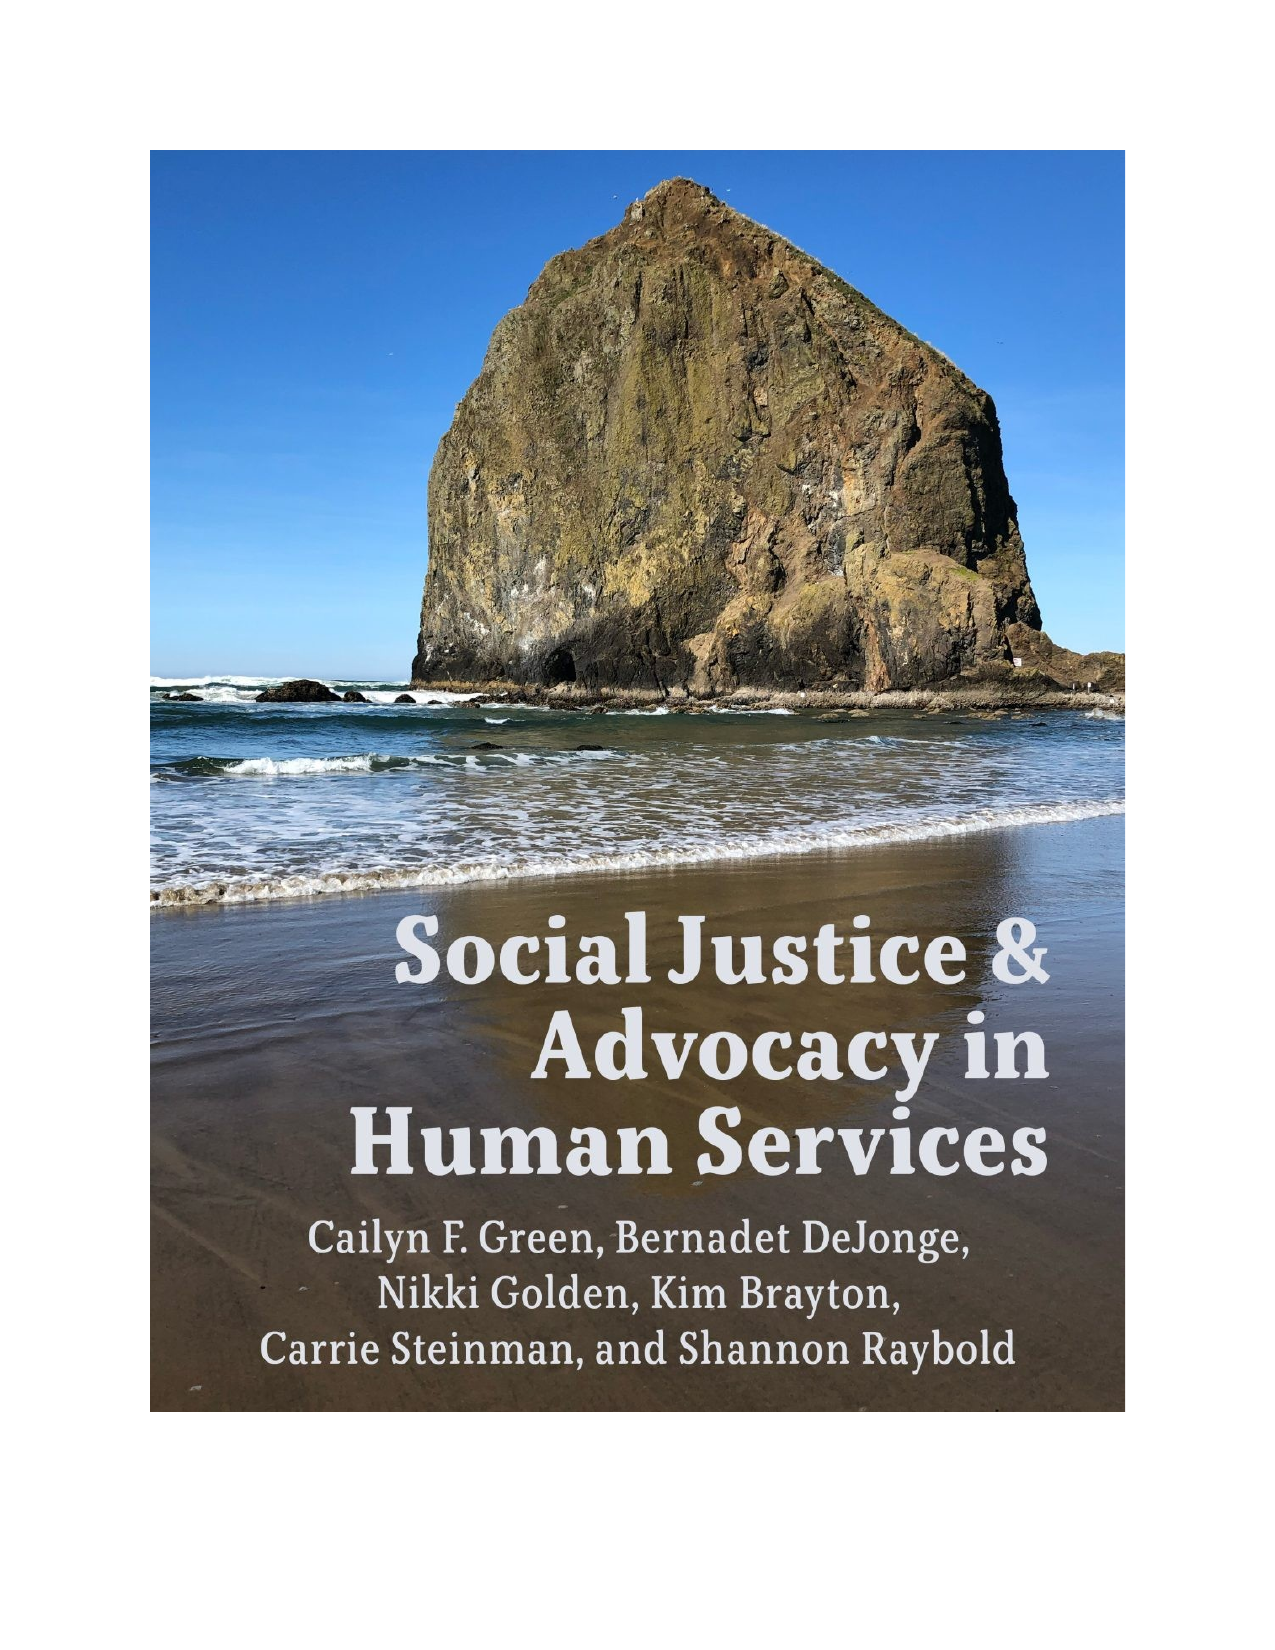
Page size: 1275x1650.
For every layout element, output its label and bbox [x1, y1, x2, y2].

picture [150, 150, 1125, 1412]
